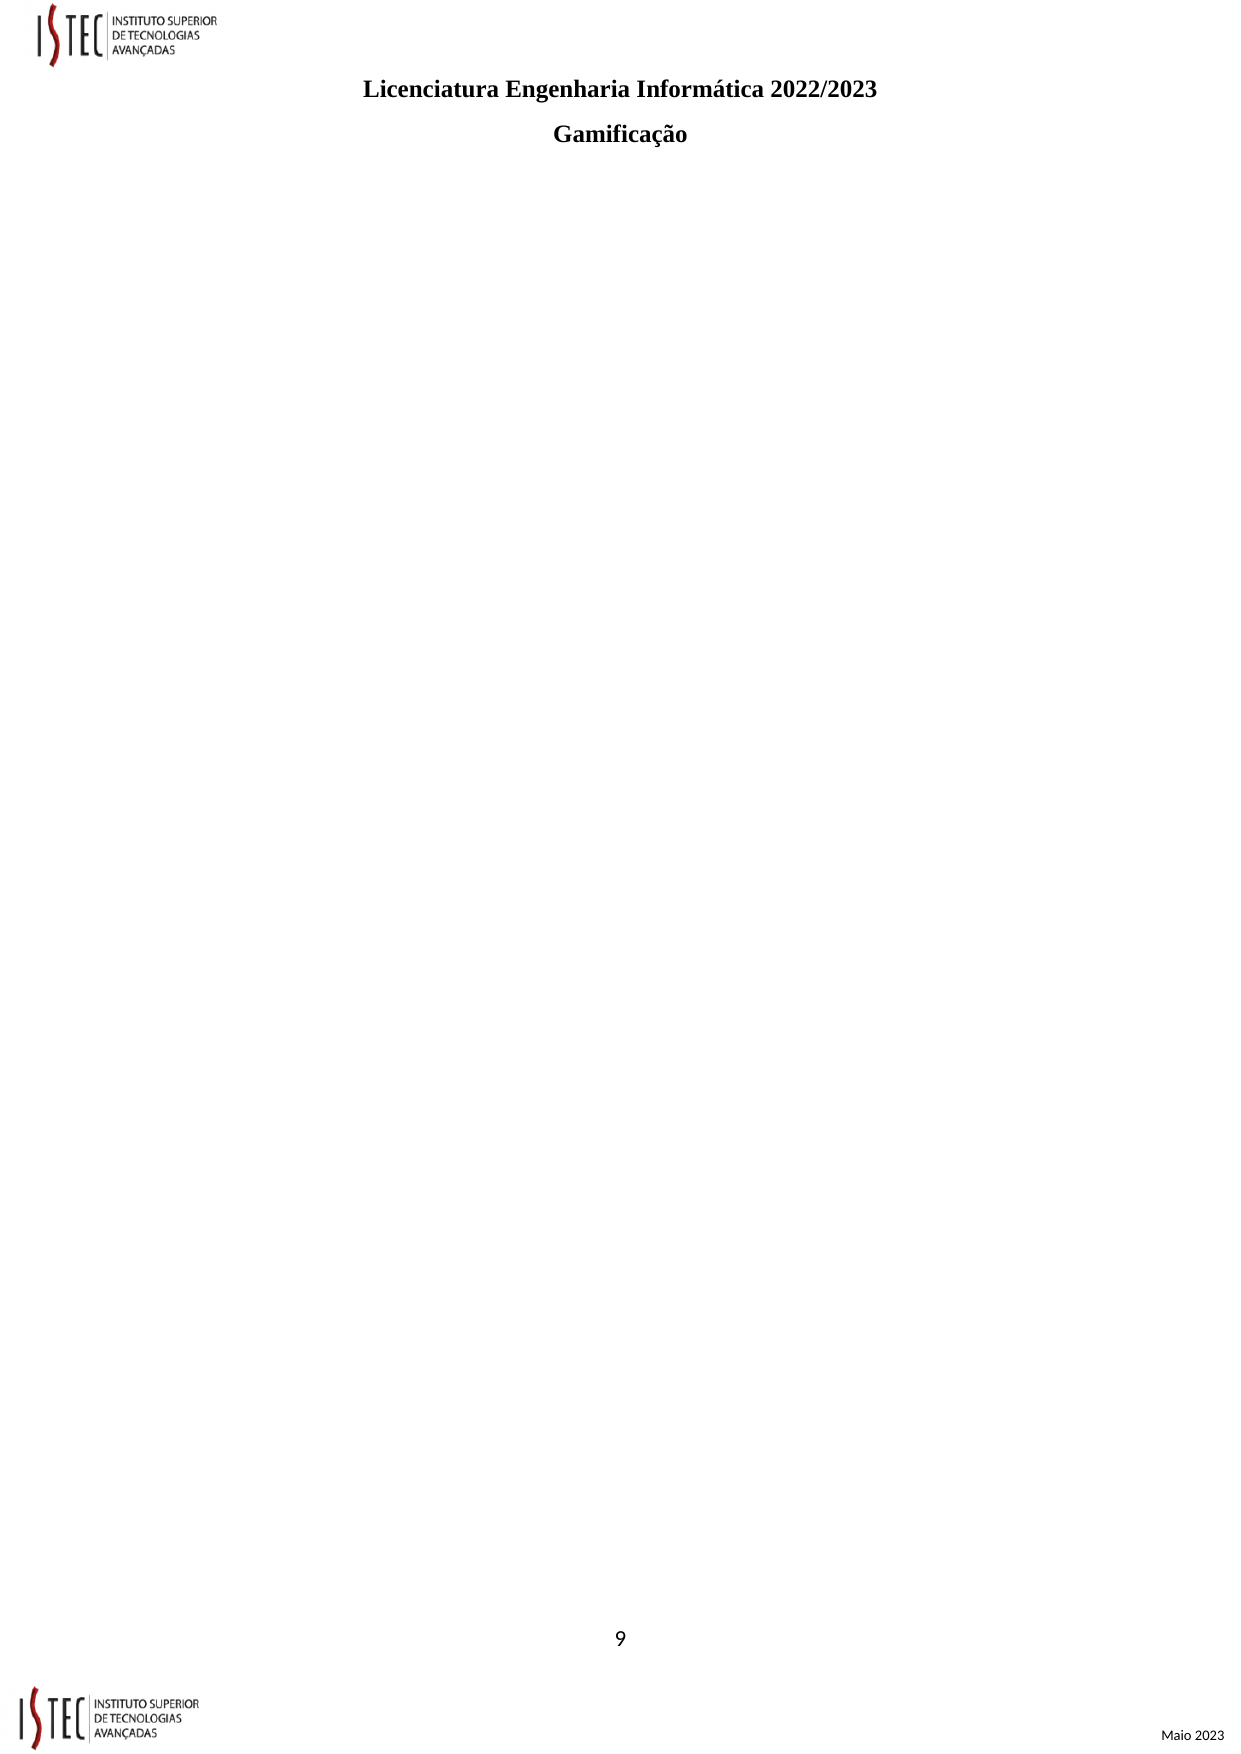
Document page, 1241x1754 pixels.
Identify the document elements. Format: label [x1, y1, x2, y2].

picture [18, 0, 233, 68]
picture [0, 1683, 214, 1751]
